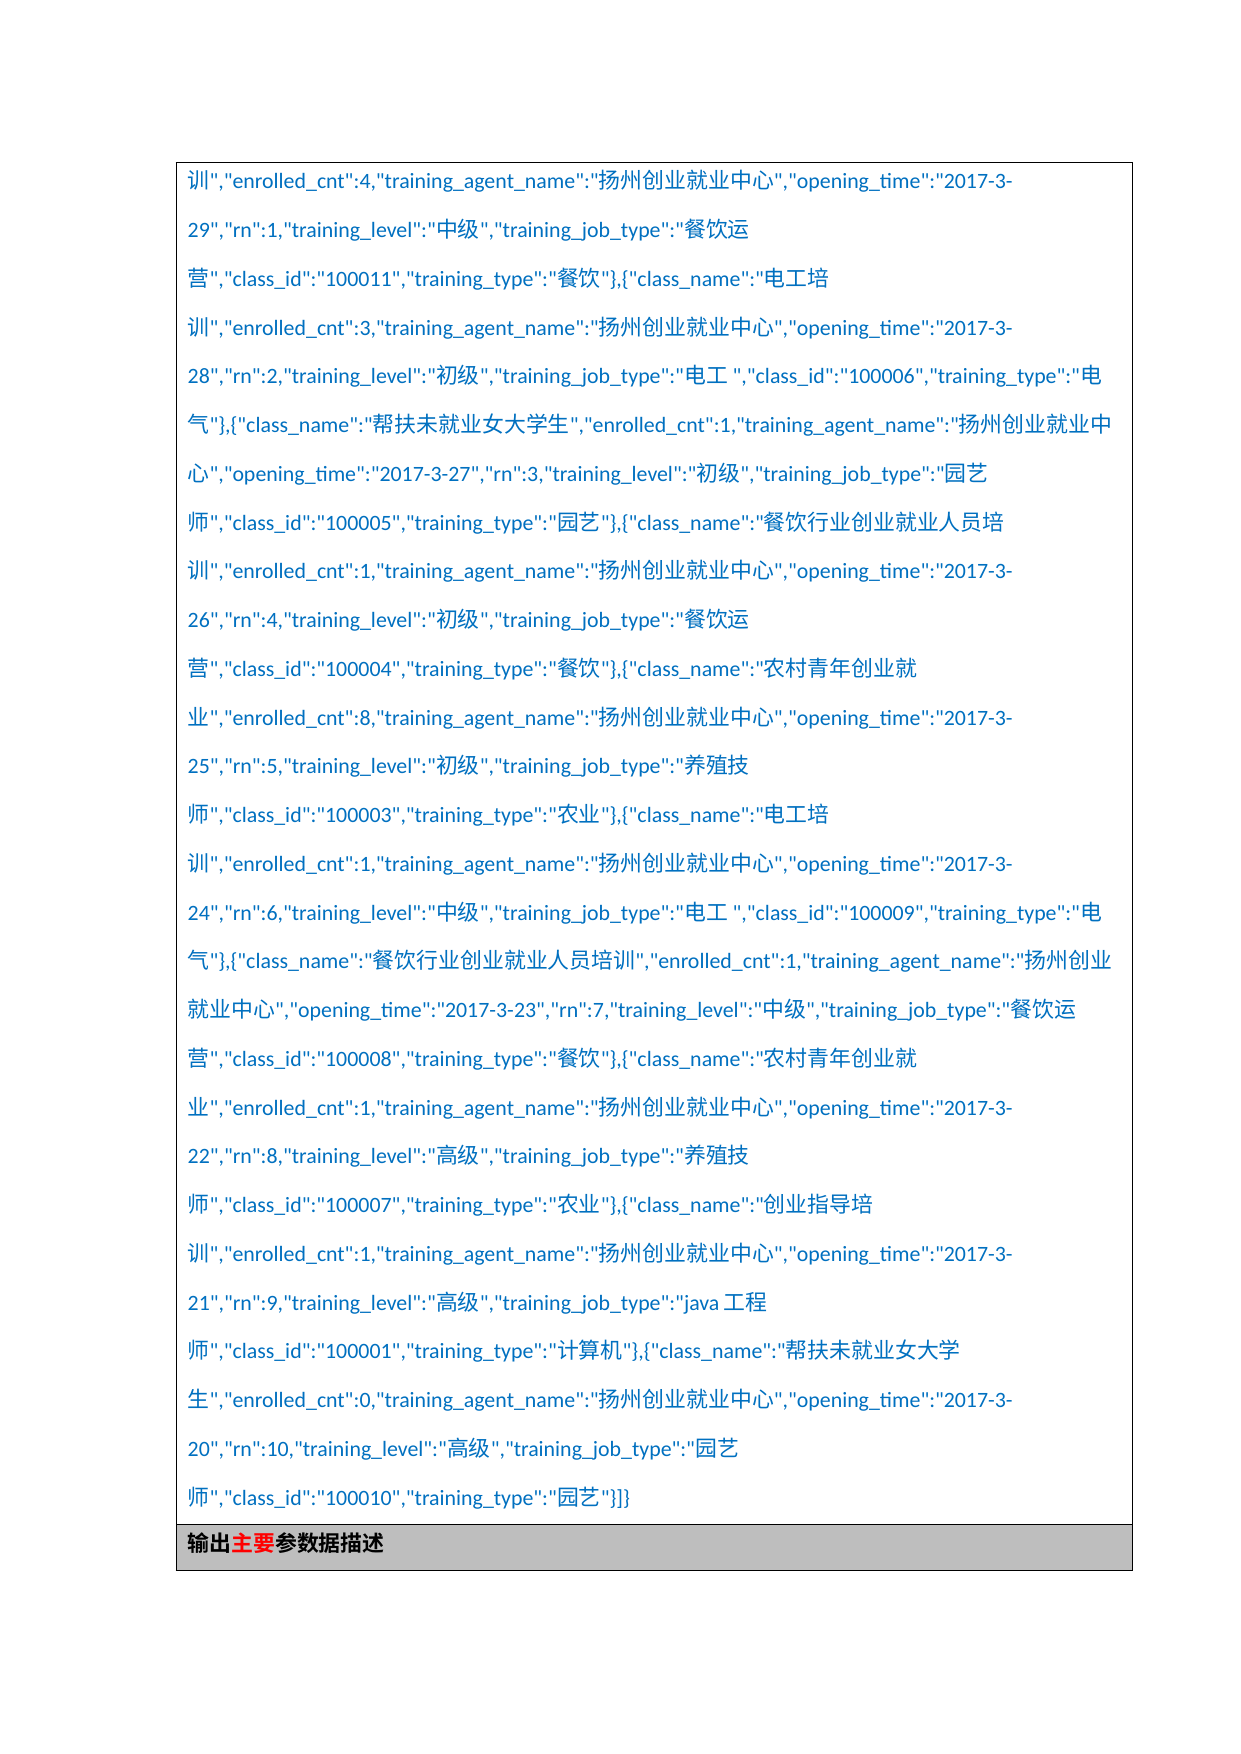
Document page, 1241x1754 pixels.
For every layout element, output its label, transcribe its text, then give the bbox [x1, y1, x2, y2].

table_cell 输出主要参数据描述 [177, 1525, 1132, 1570]
